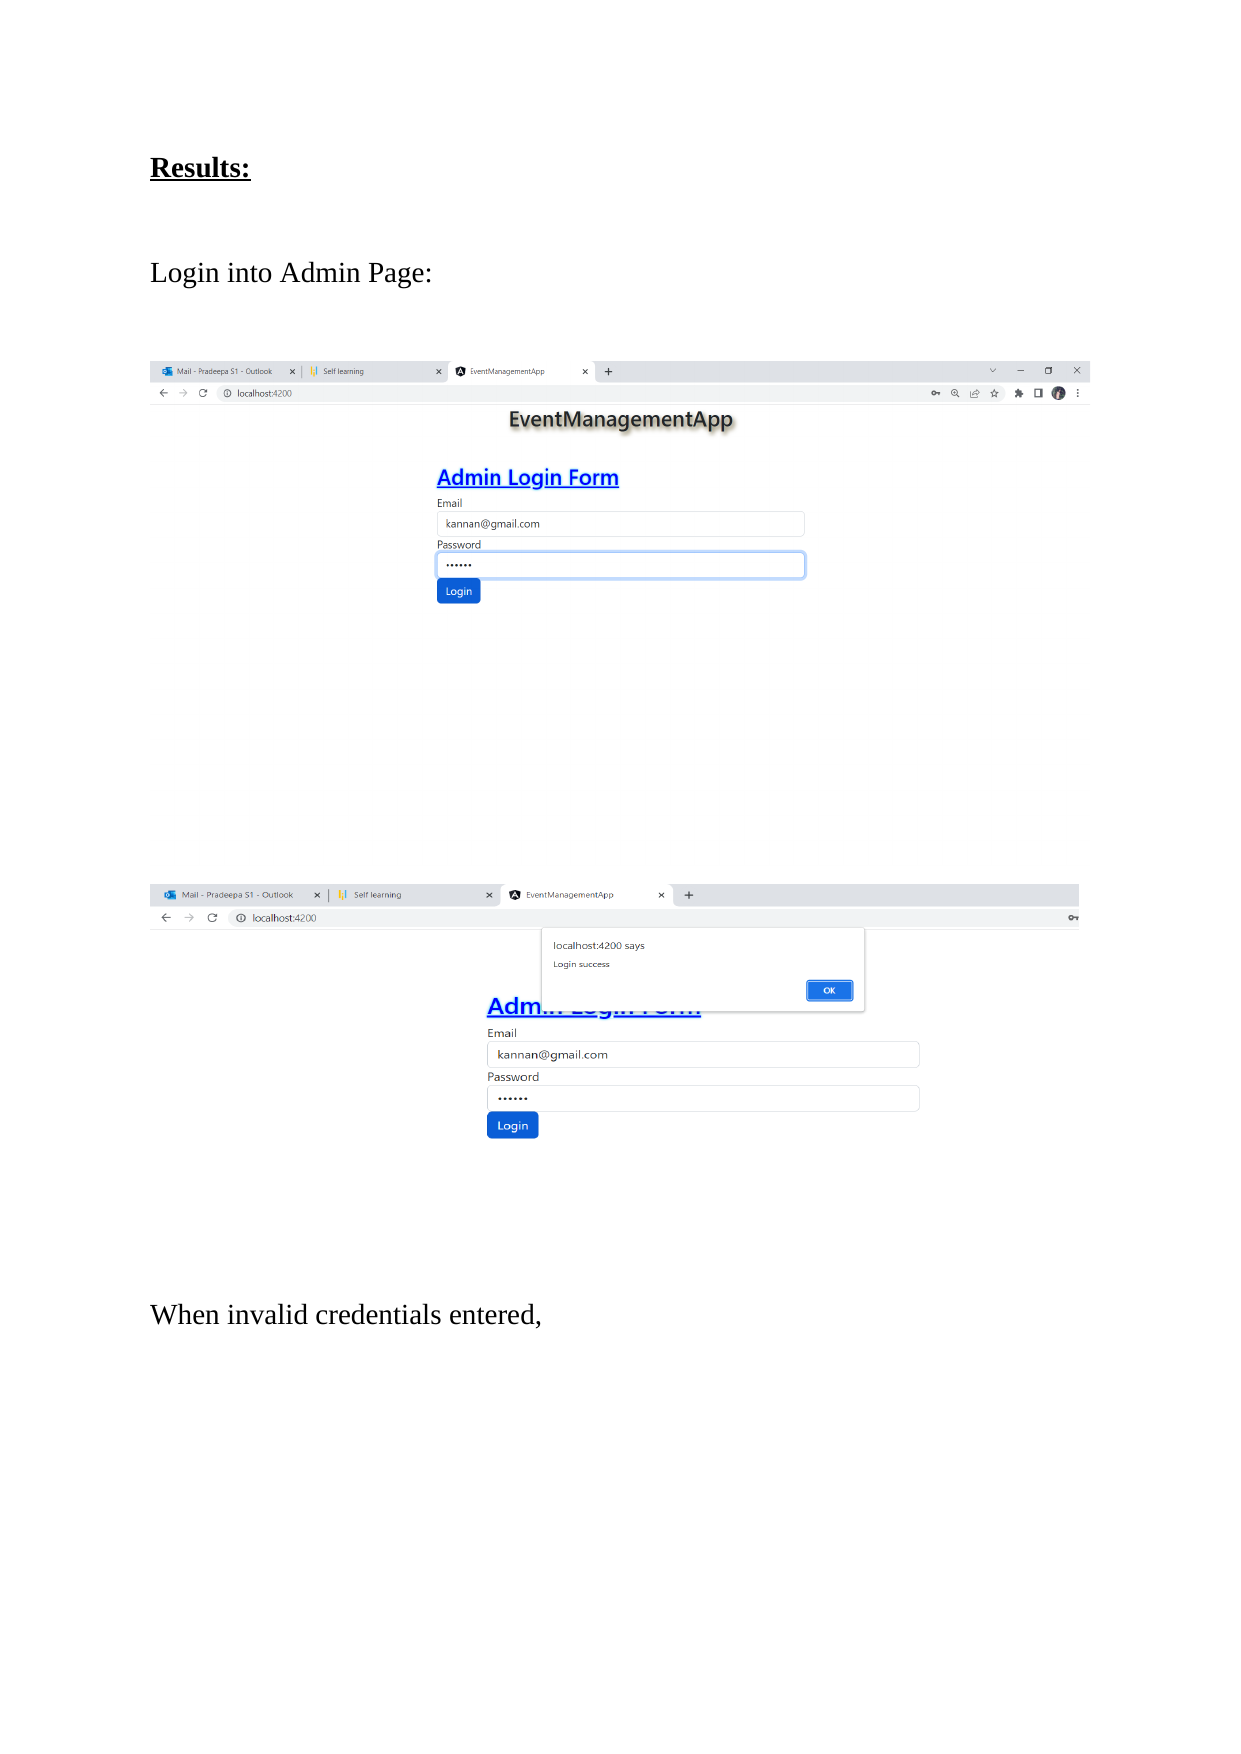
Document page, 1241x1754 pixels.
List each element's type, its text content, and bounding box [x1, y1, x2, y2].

text Login into Admin Page: [150, 256, 1090, 289]
picture [150, 884, 1079, 1279]
text Results: [150, 150, 1090, 183]
text When invalid credentials entered, [150, 1297, 1090, 1331]
picture [150, 361, 1091, 866]
